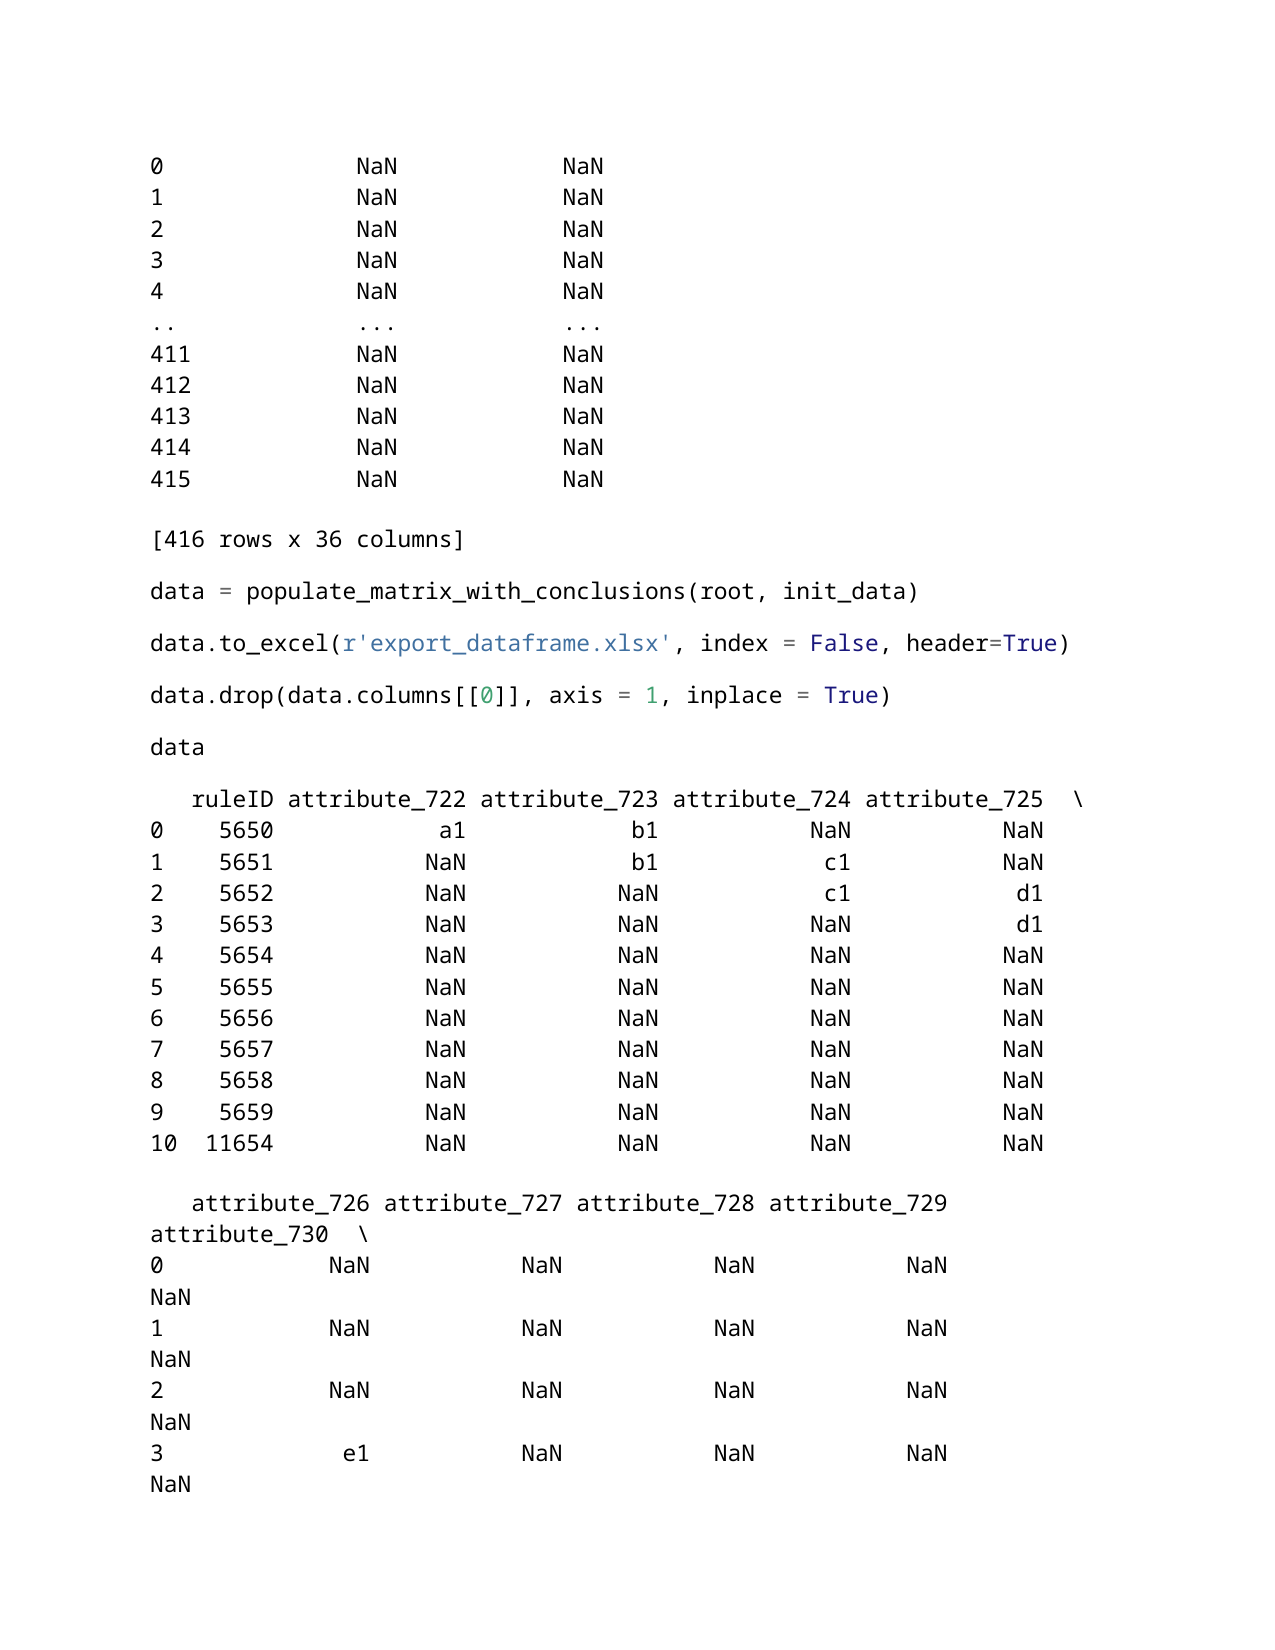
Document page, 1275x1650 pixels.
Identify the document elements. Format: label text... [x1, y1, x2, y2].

text data = populate_matrix_with_conclusions(root, init_data) [150, 574, 1125, 606]
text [150, 150, 1125, 554]
text data.drop(data.columns[[0]], axis = 1, inplace = True) [150, 679, 1125, 710]
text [150, 783, 1125, 1499]
text data.to_excel(r'export_dataframe.xlsx', index = False, header=True) [150, 627, 1125, 658]
text data [150, 731, 1125, 762]
